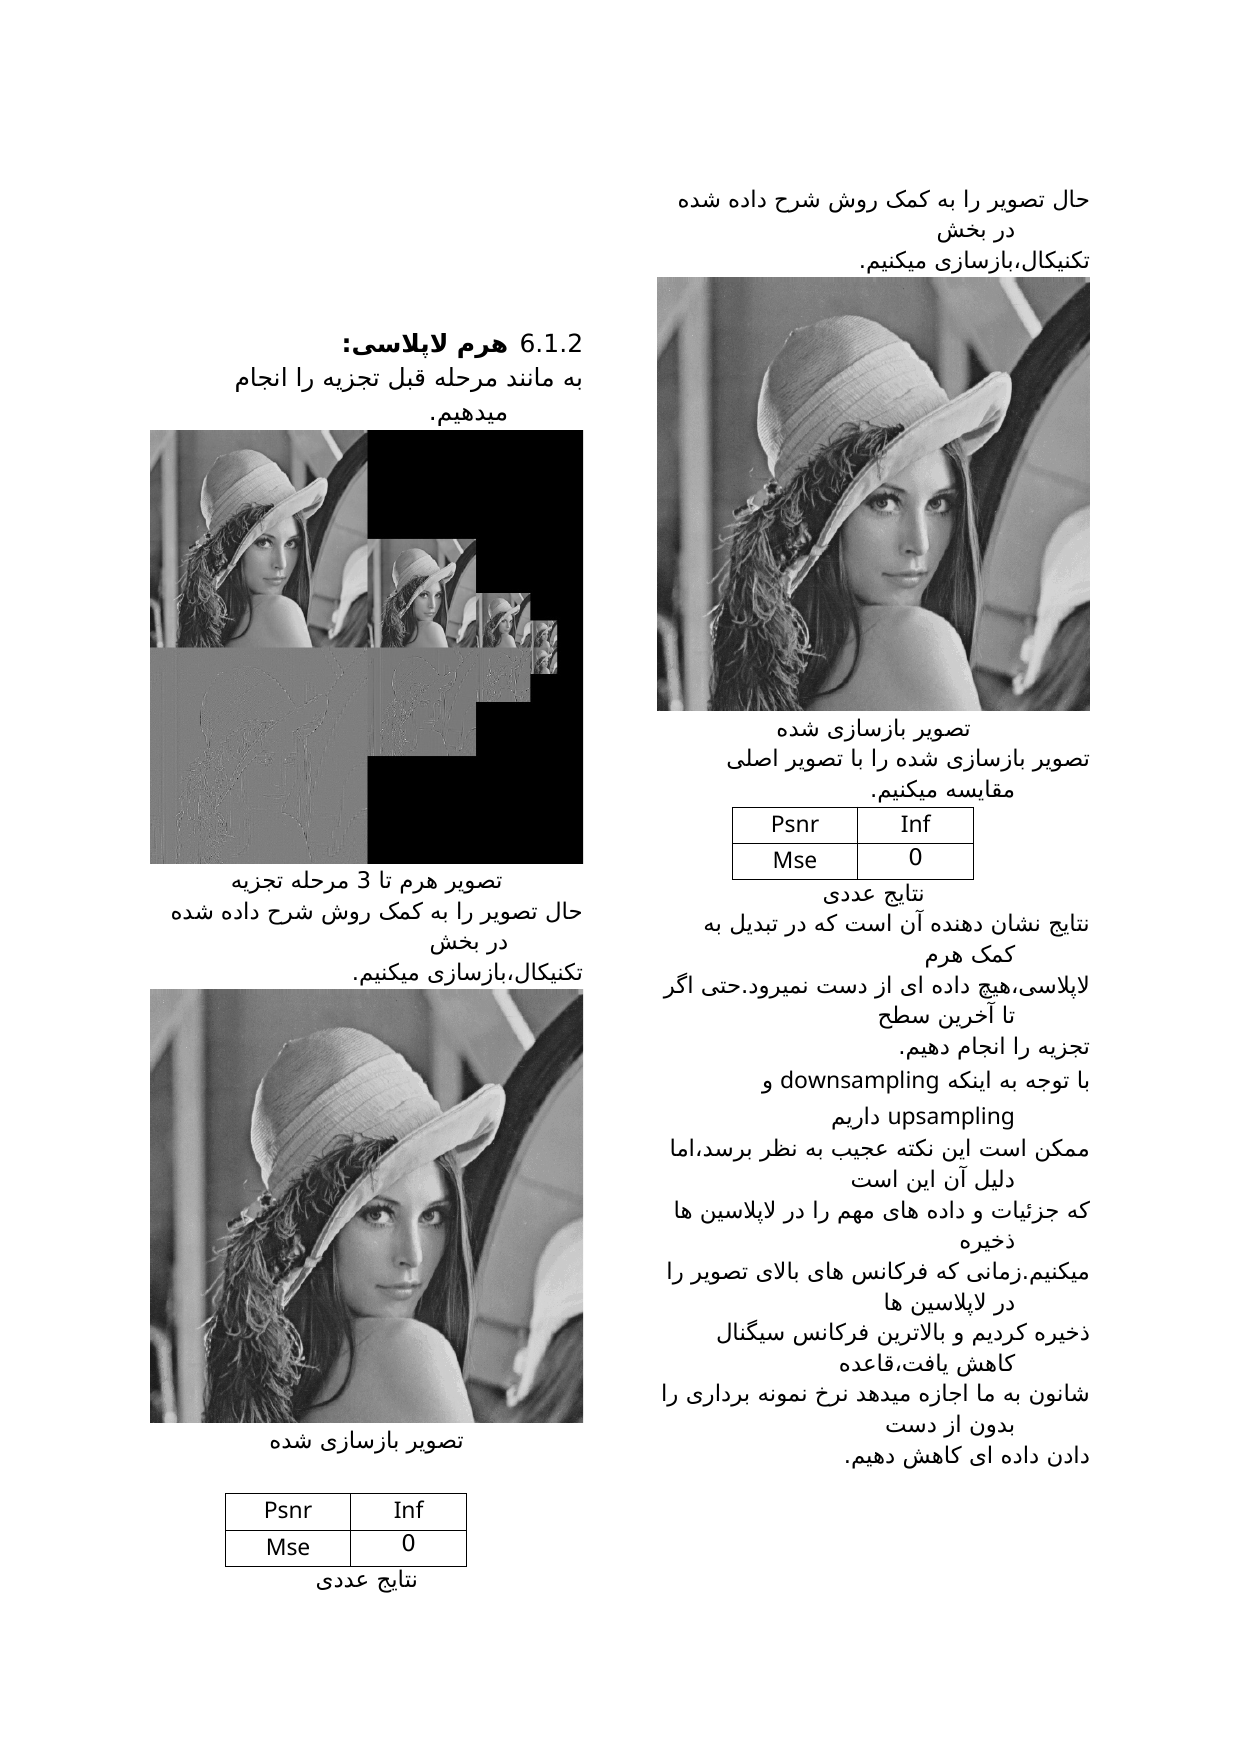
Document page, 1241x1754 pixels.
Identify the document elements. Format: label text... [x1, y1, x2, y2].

text ذخیره کردیم و بالاترین فرکانس سیگنال کاهش یافت،قاعده [657, 1319, 1090, 1377]
text نتایج عددی [657, 880, 1090, 907]
text 6.1.2 هرم لاپلاسی: [150, 330, 583, 359]
text ممکن است این نکته عجیب به نظر برسد،اما دلیل آن این است [657, 1136, 1090, 1193]
text تکنیکال،بازسازی میکنیم. [657, 247, 1090, 274]
text دادن داده ای کاهش دهیم. [657, 1442, 1090, 1468]
table_header Psnr [226, 1494, 350, 1529]
picture [150, 430, 584, 864]
text نتایج عددی [150, 1567, 583, 1593]
table_cell Mse [226, 1531, 350, 1566]
text با توجه به اینکه downsampling و upsampling داریم [657, 1064, 1090, 1131]
picture [657, 277, 1090, 711]
text تصویر بازسازی شده [657, 715, 1090, 741]
table_cell 0 [858, 844, 973, 879]
text که جزئیات و داده های مهم را در لاپلاسین ها ذخیره [657, 1197, 1090, 1254]
text تصویر بازسازی شده را با تصویر اصلی مقایسه میکنیم. [657, 745, 1090, 803]
text تصویر هرم تا 3 مرحله تجزیه [150, 867, 583, 894]
text حال تصویر را به کمک روش شرح داده شده در بخش [657, 186, 1090, 243]
text به مانند مرحله قبل تجزیه را انجام میدهیم. [150, 363, 583, 426]
table_header Psnr [733, 808, 857, 843]
table_cell 0 [351, 1531, 466, 1566]
text شانون به ما اجازه میدهد نرخ نمونه برداری را بدون از دست [657, 1381, 1090, 1438]
table_cell Mse [733, 844, 857, 879]
text میکنیم.زمانی که فرکانس های بالای تصویر را در لاپلاسین ها [657, 1258, 1090, 1315]
text تجزیه را انجام دهیم. [657, 1033, 1090, 1060]
text لاپلاسی،هیچ داده ای از دست نمیرود.حتی اگر تا آخرین سطح [657, 972, 1090, 1029]
picture [150, 989, 584, 1423]
text تصویر بازسازی شده [150, 1427, 583, 1453]
table_header Inf [858, 808, 973, 843]
text تکنیکال،بازسازی میکنیم. [150, 959, 583, 986]
text نتایج نشان دهنده آن است که در تبدیل به کمک هرم [657, 911, 1090, 968]
table_header Inf [351, 1494, 466, 1529]
text حال تصویر را به کمک روش شرح داده شده در بخش [150, 898, 583, 955]
